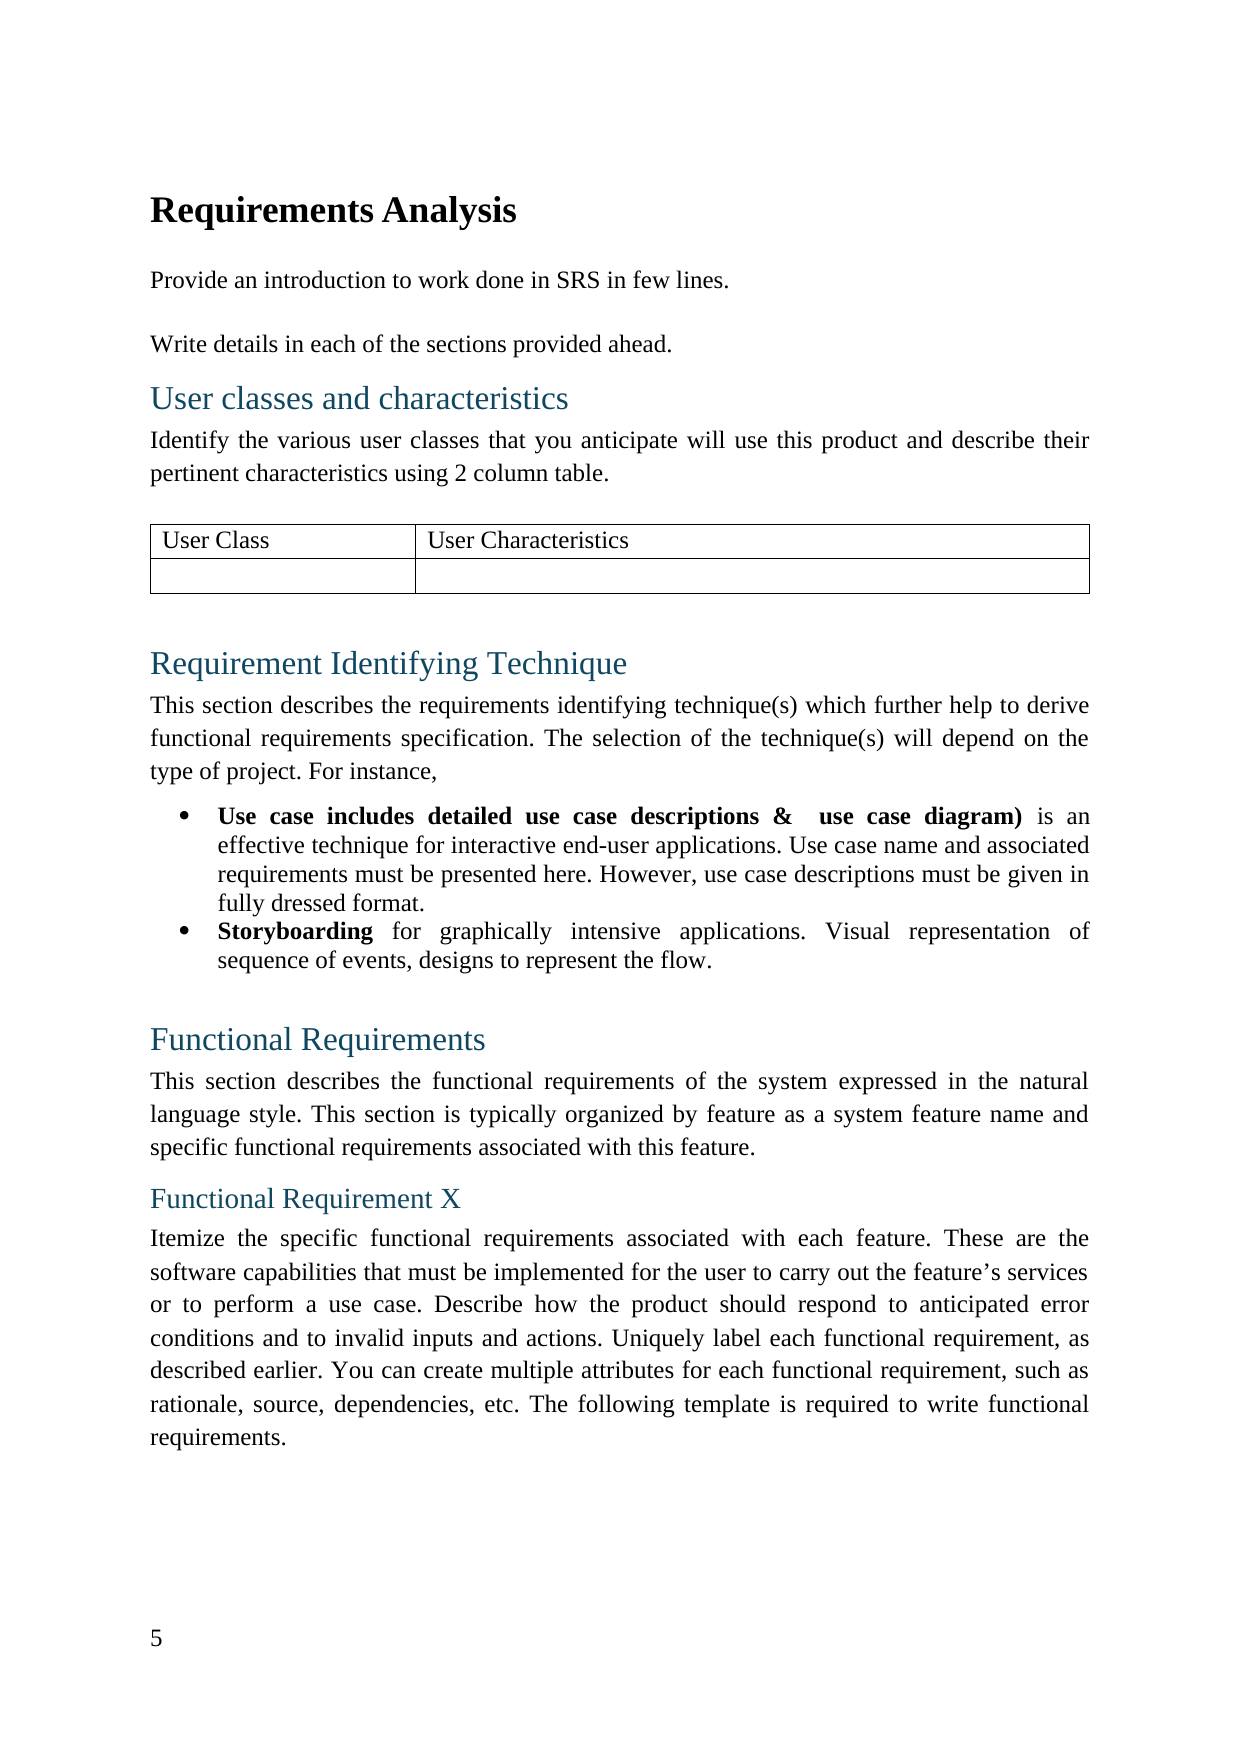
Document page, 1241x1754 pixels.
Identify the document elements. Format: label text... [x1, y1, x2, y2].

table_header User Class [151, 525, 415, 558]
table_header User Characteristics [416, 525, 1089, 558]
list Use case includes detailed use case descriptions & use case diagram) is an effective technique for interactive end-user applications. Use case name and associated requirements must be presented here. However, use case descriptions must be given in fully dressed format. [180, 801, 1090, 916]
table_cell [416, 559, 1089, 592]
subtitle User classes and characteristics [150, 378, 1090, 417]
subtitle Requirement Identifying Technique [150, 643, 1090, 681]
subtitle Requirements Analysis [150, 187, 1090, 231]
text This section describes the requirements identifying technique(s) which further help to derive functional requirements specification. The selection of the technique(s) will depend on the type of project. For instance, [150, 690, 1090, 784]
table_cell [151, 559, 415, 592]
text Itemize the specific functional requirements associated with each feature. These are the software capabilities that must be implemented for the user to carry out the feature’s services or to perform a use case. Describe how the product should respond to anticipated error conditions and to invalid inputs and actions. Uniquely label each functional requirement, as described earlier. You can create multiple attributes for each functional requirement, such as rationale, source, dependencies, etc. The following template is required to write functional requirements. [150, 1223, 1090, 1450]
text Write details in each of the sections provided ahead. [150, 329, 1090, 358]
list Storyboarding for graphically intensive applications. Visual representation of sequence of events, designs to represent the flow. [180, 916, 1090, 974]
text Identify the various user classes that you anticipate will use this product and describe their pertinent characteristics using 2 column table. [150, 425, 1090, 487]
subtitle Functional Requirement X [150, 1182, 1090, 1215]
text This section describes the functional requirements of the system expressed in the natural language style. This section is typically organized by feature as a system feature name and specific functional requirements associated with this feature. [150, 1066, 1090, 1161]
text Provide an introduction to work done in SRS in few lines. [150, 265, 1090, 293]
subtitle Functional Requirements [150, 1019, 1090, 1058]
